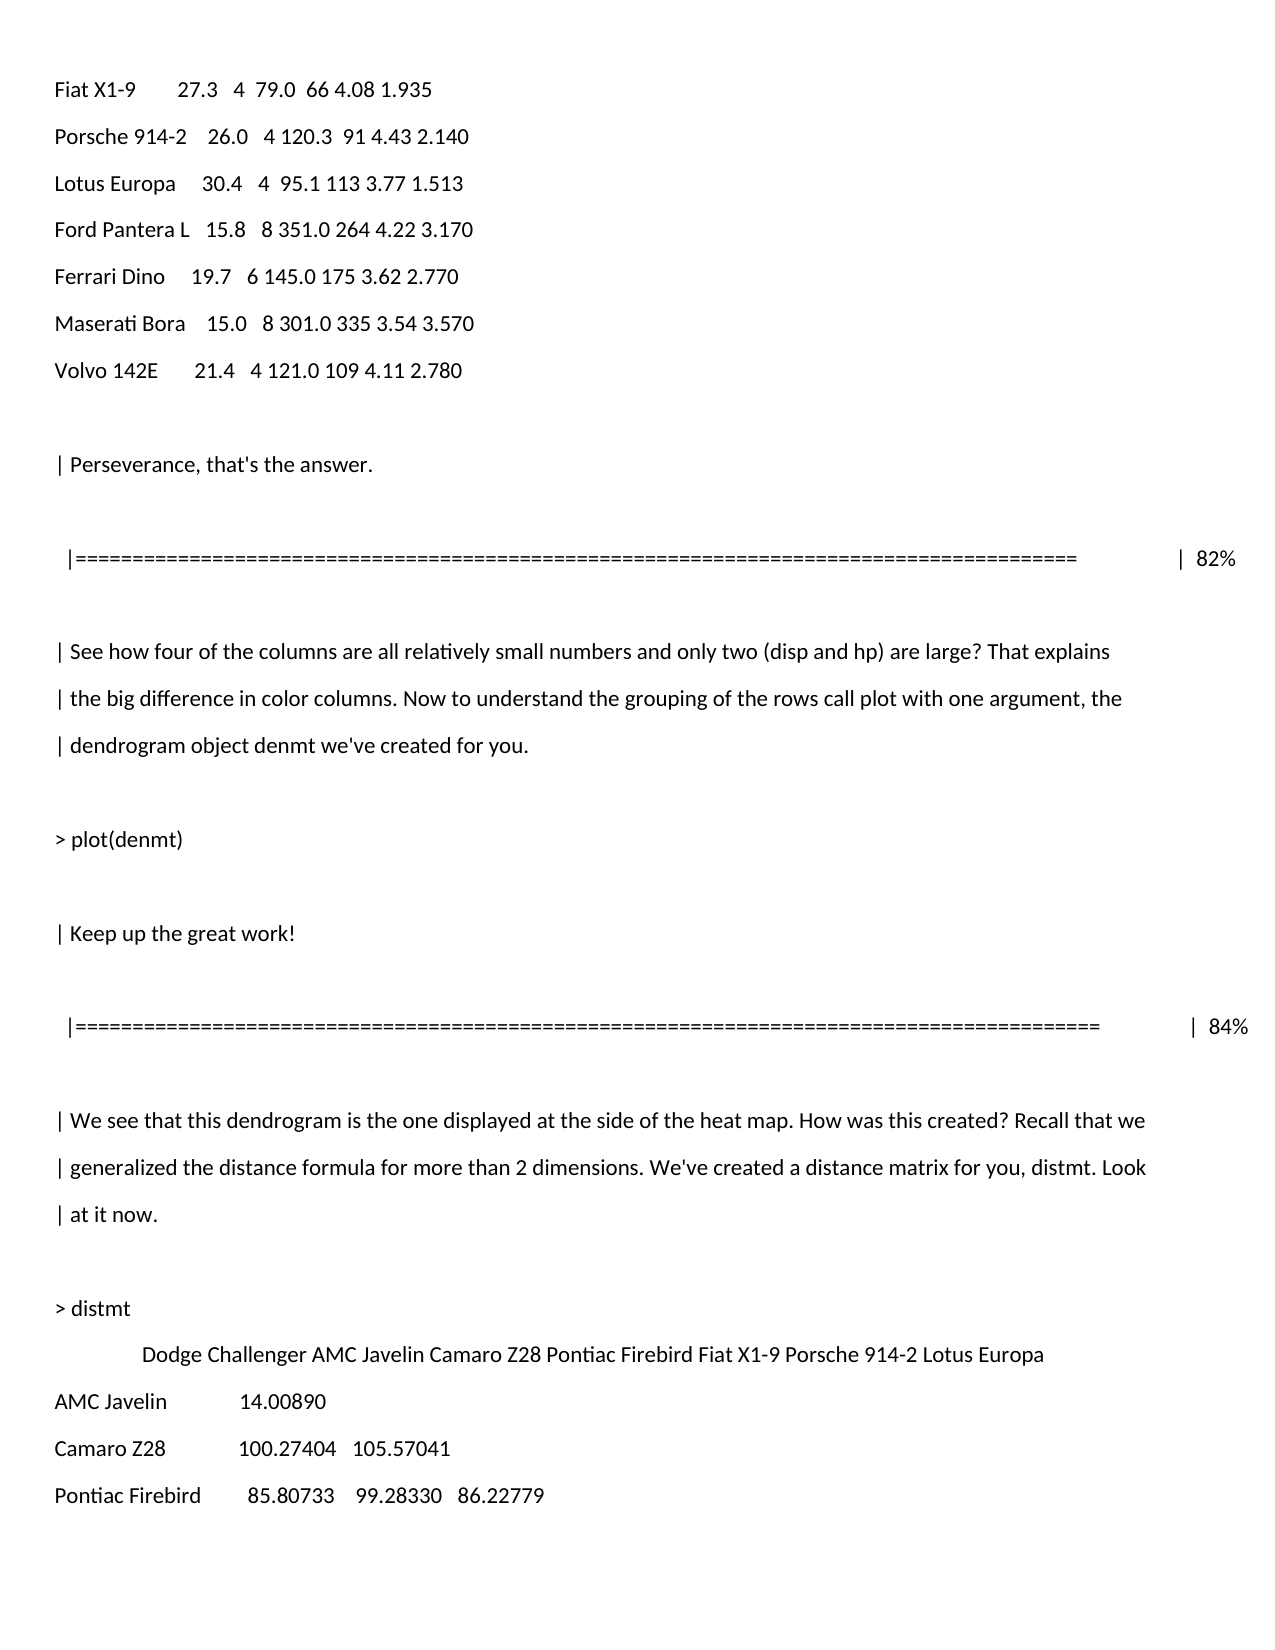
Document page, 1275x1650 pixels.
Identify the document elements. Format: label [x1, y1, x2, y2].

table_header [45, 75, 1275, 1541]
